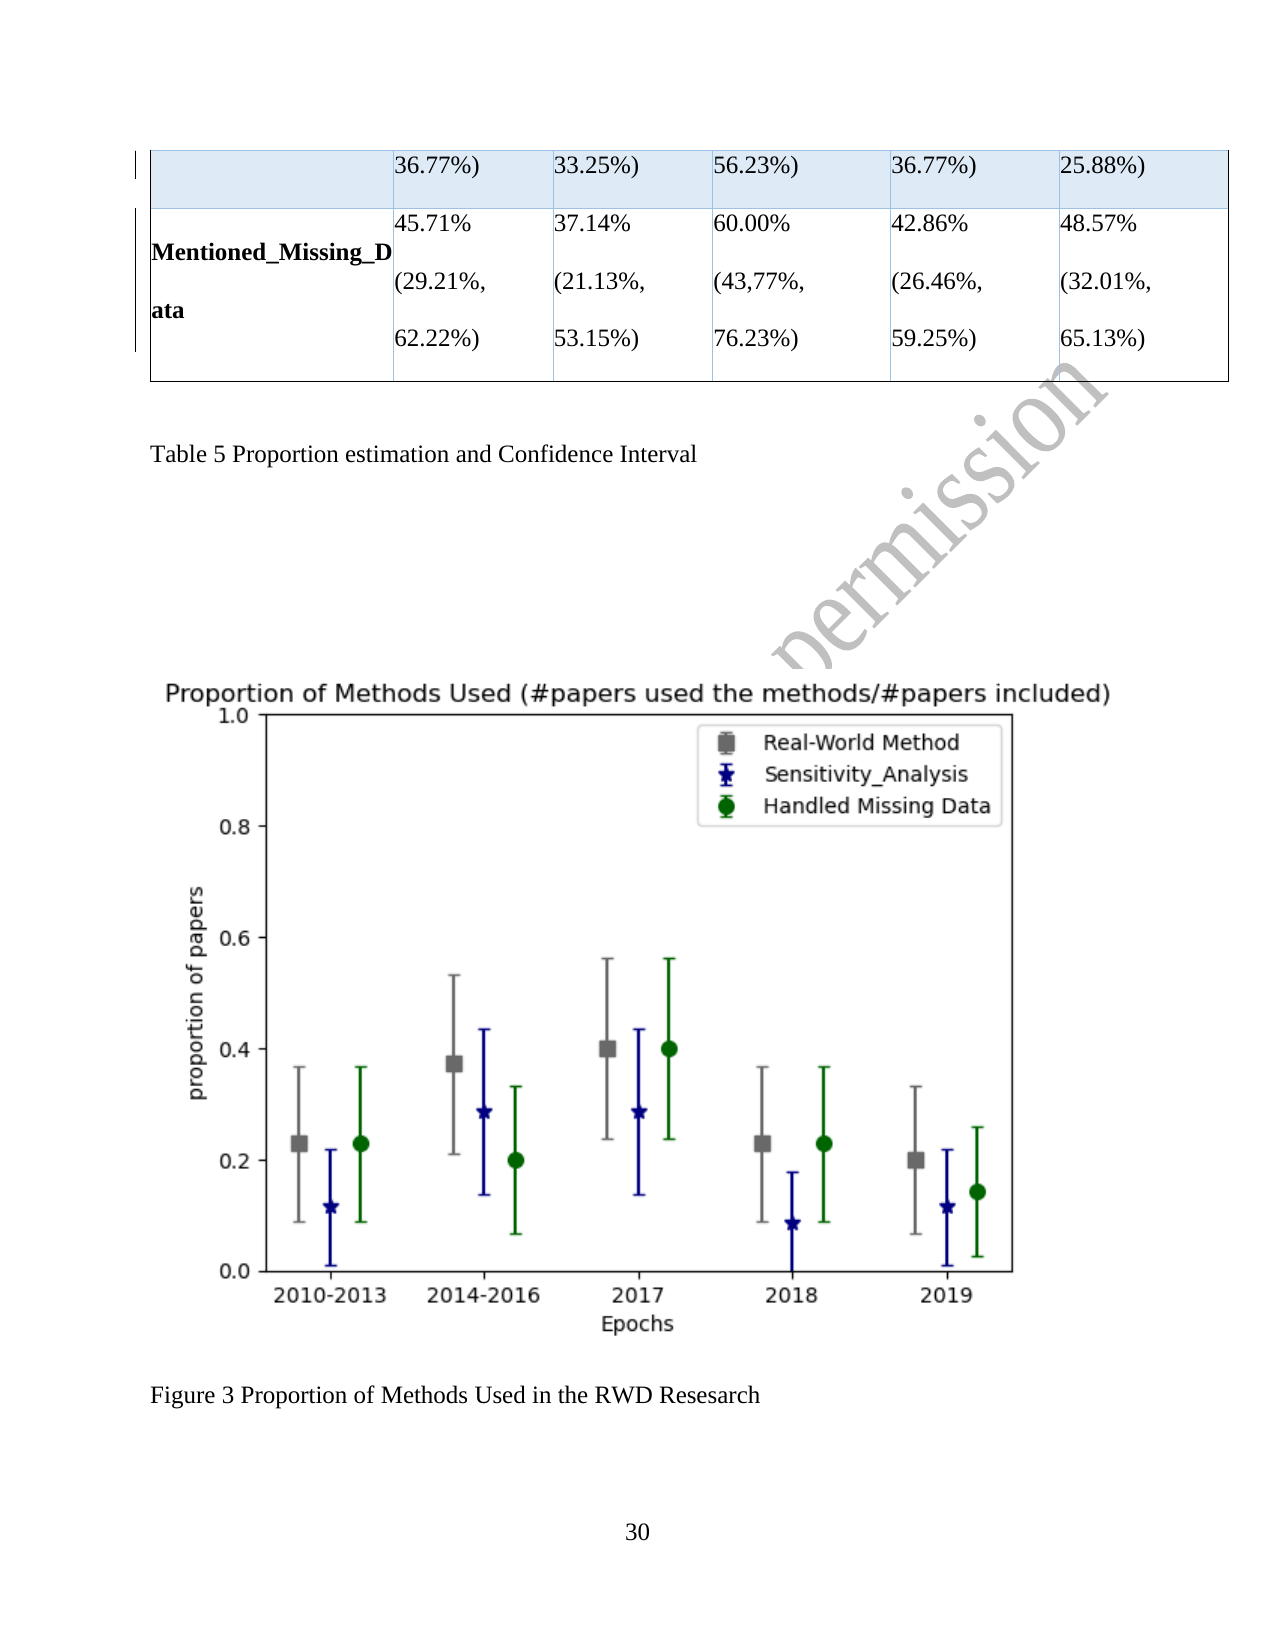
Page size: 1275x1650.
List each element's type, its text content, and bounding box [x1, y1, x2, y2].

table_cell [394, 151, 553, 208]
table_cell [1060, 151, 1228, 208]
table_cell 42.86% (26.46%, 59.25%) [891, 209, 1059, 381]
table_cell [151, 151, 393, 208]
table_cell 45.71% (29.21%, 62.22%) [394, 209, 553, 381]
table_cell 37.14% (21.13%, 53.15%) [554, 209, 712, 381]
table_cell Mentioned_Missing_Data [151, 209, 393, 381]
picture [150, 669, 1125, 1351]
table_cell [891, 151, 1059, 208]
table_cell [713, 151, 890, 208]
table_cell 48.57% (32.01%, 65.13%) [1060, 209, 1228, 381]
table_cell 60.00% (43,77%, 76.23%) [713, 209, 890, 381]
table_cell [554, 151, 712, 208]
